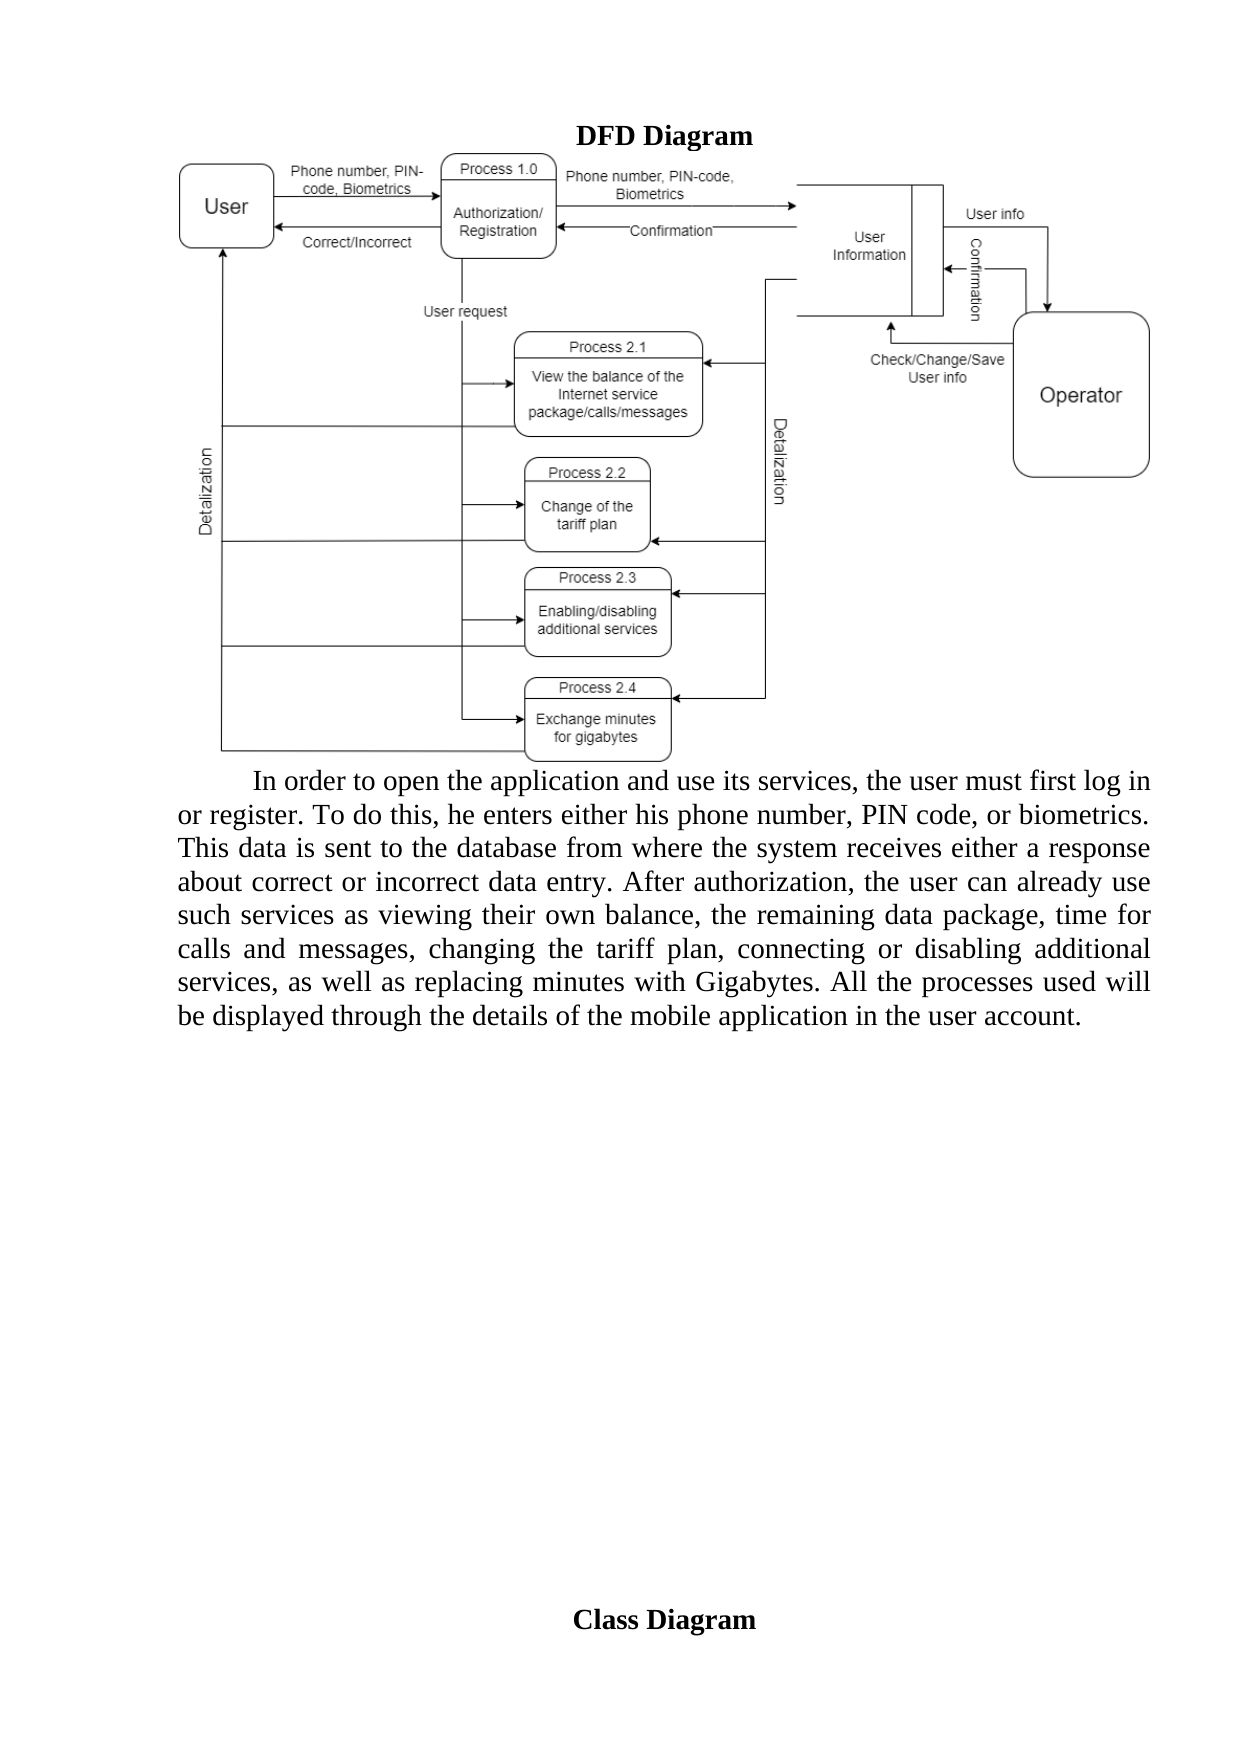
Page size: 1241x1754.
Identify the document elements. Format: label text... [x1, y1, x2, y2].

text DFD Diagram [177, 118, 1152, 151]
text Class Diagram [177, 1602, 1152, 1635]
picture [177, 151, 1152, 764]
text In order to open the application and use its services, the user must first log in or register. To do this, he enters either his phone number, PIN code, or biometrics. This data is sent to the database from where the system receives either a response about correct or incorrect data entry. After authorization, the user can already use such services as viewing their own balance, the remaining data package, time for calls and messages, changing the tariff plan, connecting or disabling additional services, as well as replacing minutes with Gigabytes. All the processes used will be displayed through the details of the mobile application in the user account. [177, 764, 1152, 1032]
